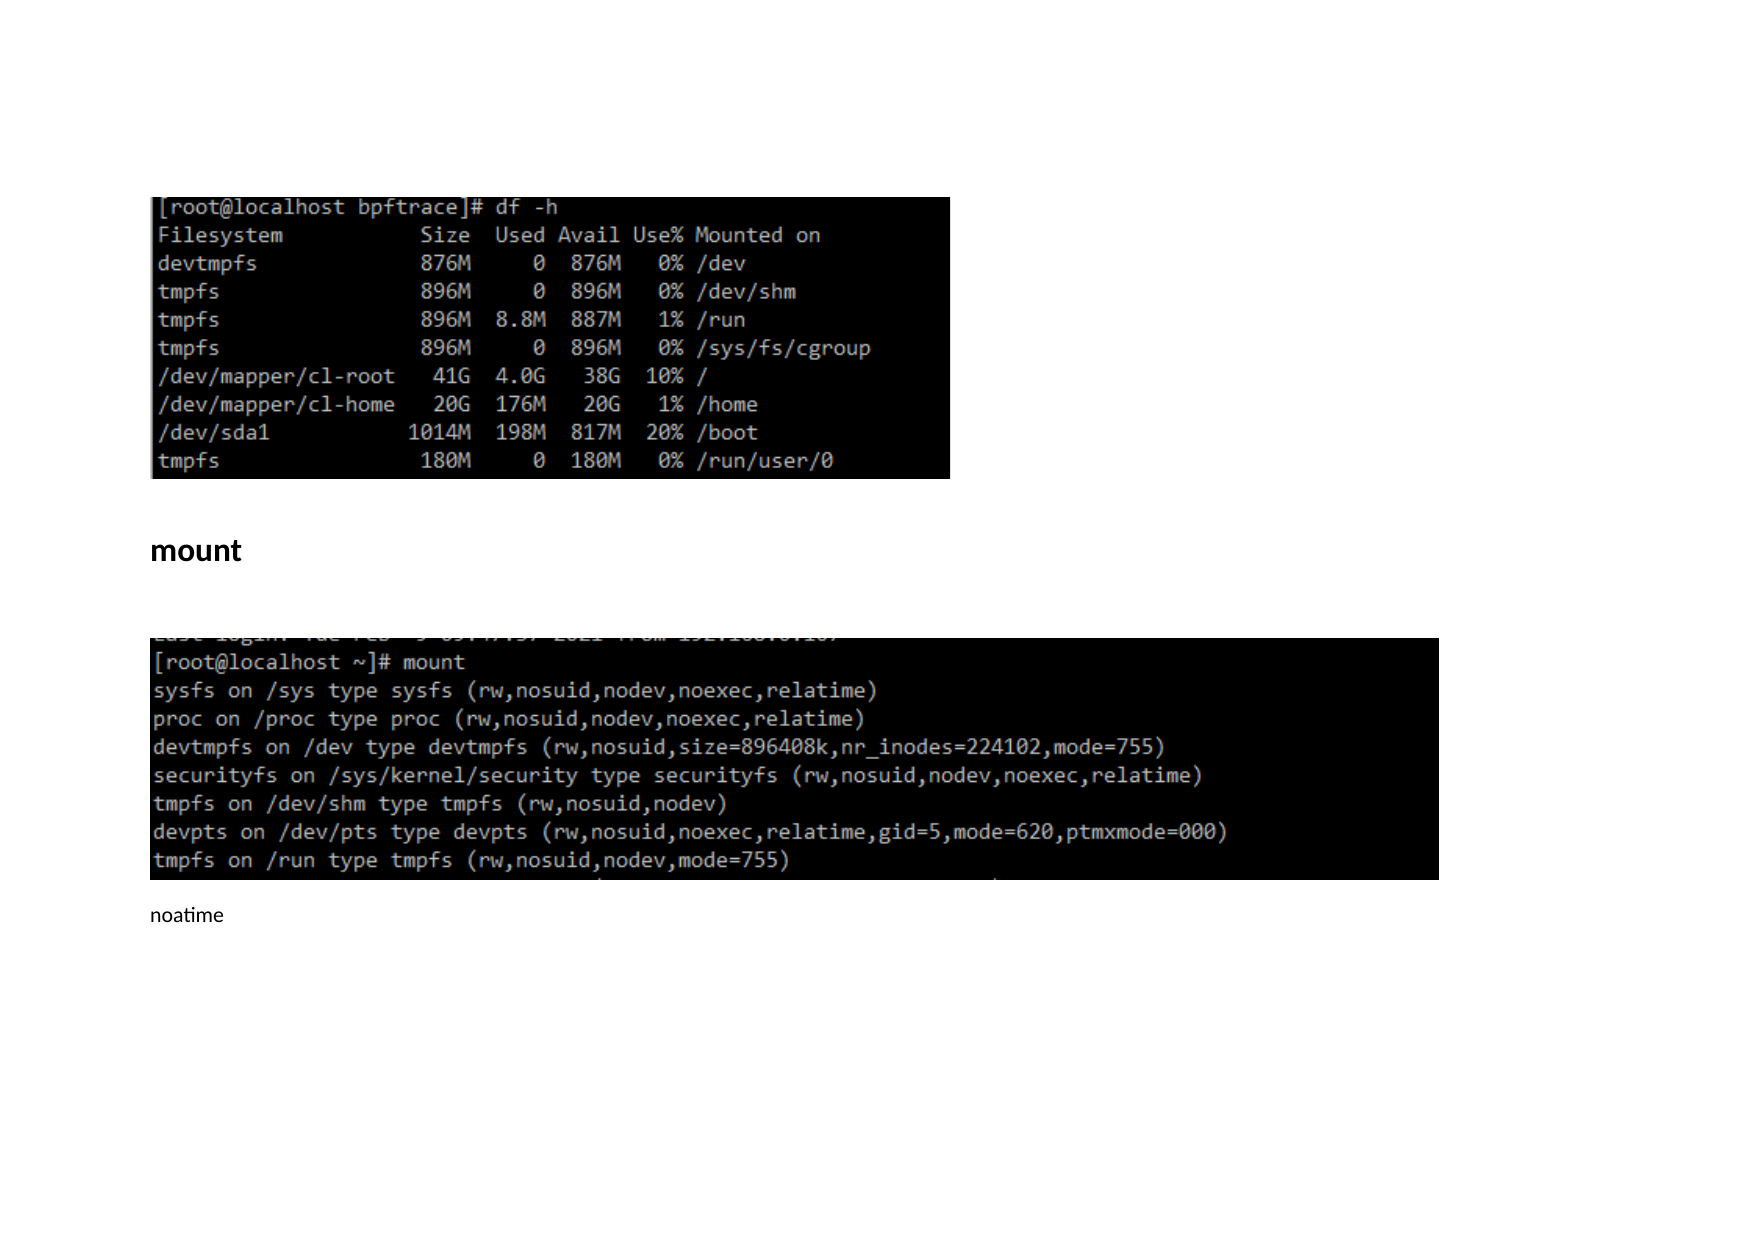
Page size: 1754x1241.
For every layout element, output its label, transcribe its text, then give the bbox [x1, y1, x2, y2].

picture [150, 638, 1439, 880]
subtitle mount [150, 517, 1604, 582]
picture [150, 197, 951, 479]
text noatime [150, 898, 1604, 931]
